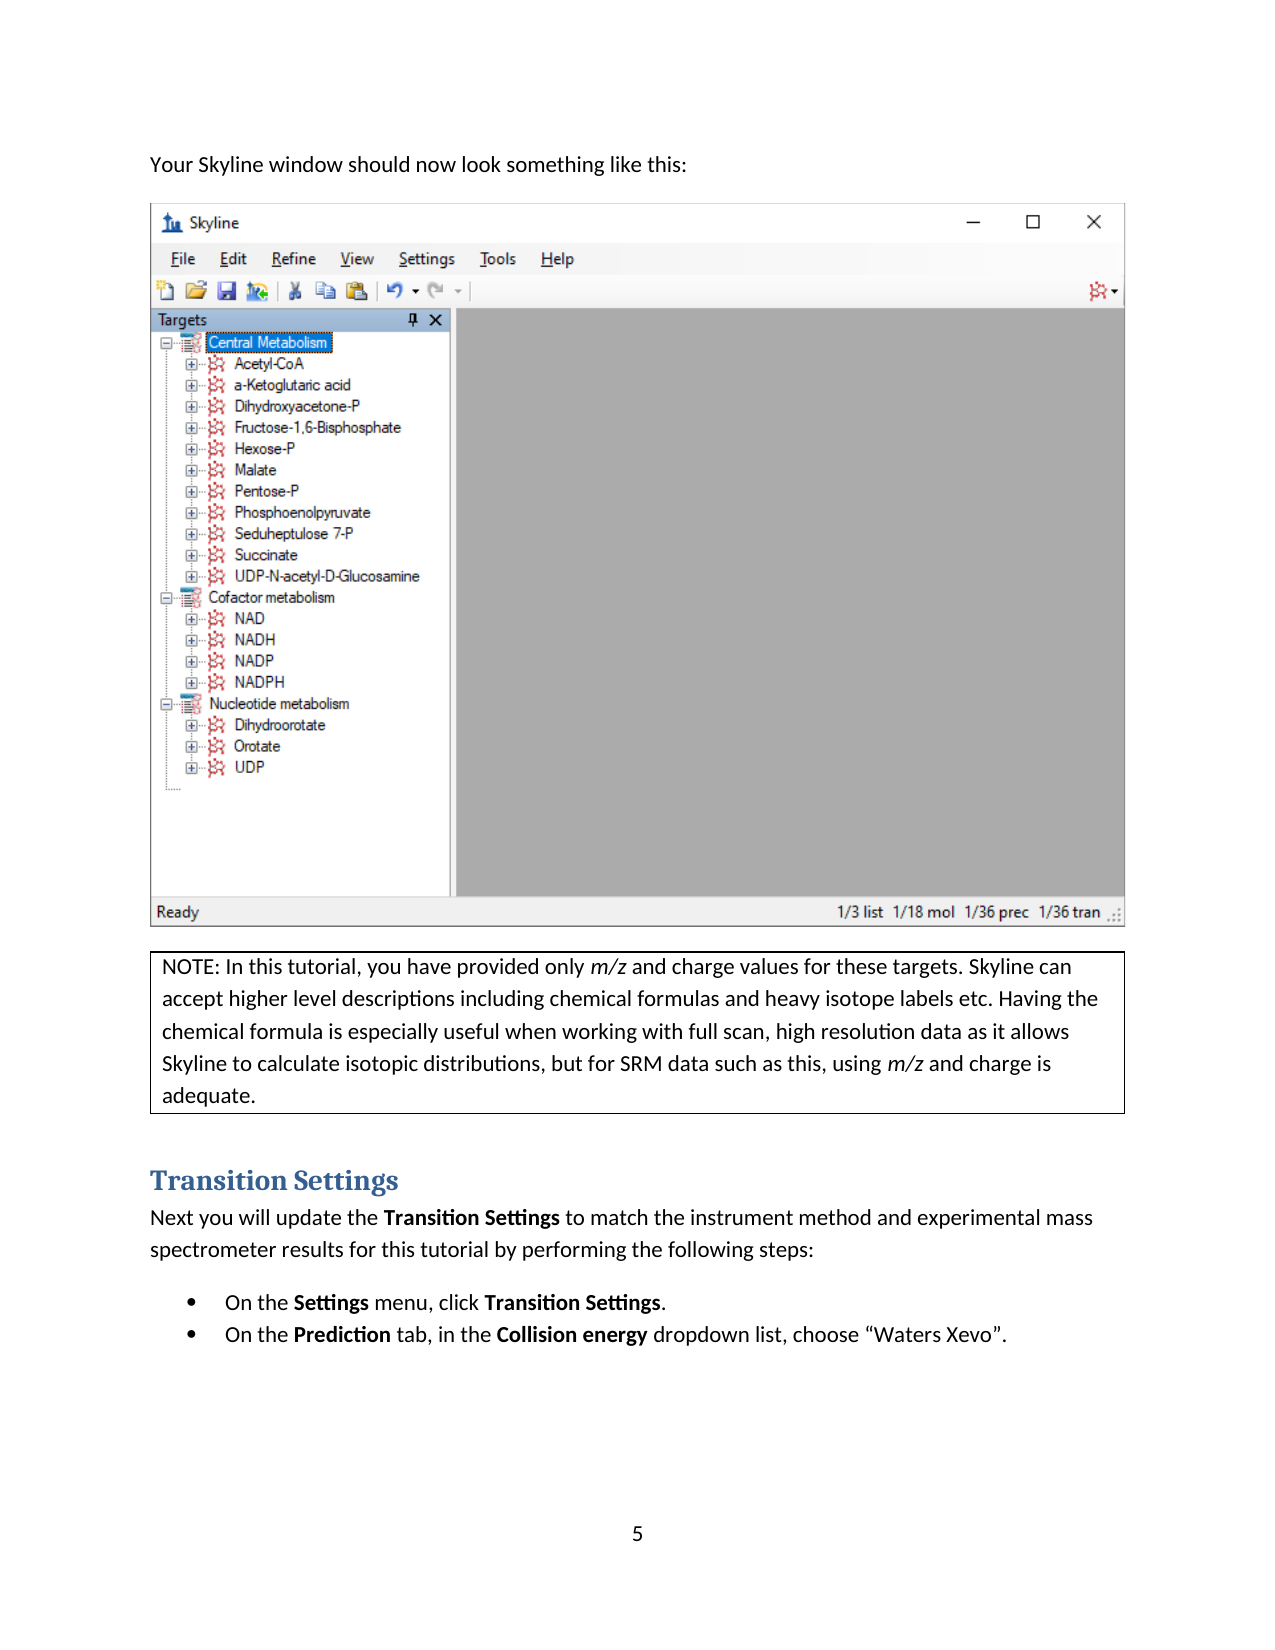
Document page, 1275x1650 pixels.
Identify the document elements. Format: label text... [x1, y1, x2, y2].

subtitle Transition Settings [150, 1164, 1125, 1198]
text Your Skyline window should now look something like this: [150, 150, 1125, 178]
picture [150, 203, 1125, 927]
list On the Settings menu, click Transition Settings. [187, 1288, 1125, 1316]
text Next you will update the Transition Settings to match the instrument method and experimental mass spectrometer results for this tutorial by performing the following steps: [150, 1203, 1125, 1263]
list On the Prediction tab, in the Collision energy dropdown list, choose “Waters Xevo”. [187, 1320, 1125, 1348]
table_header NOTE: In this tutorial, you have provided only m/z and charge values for these targets. Skyline can accept higher level descriptions including chemical formulas and heavy isotope labels etc. Having the chemical formula is especially useful when working with full scan, high resolution data as it allows Skyline to calculate isotopic distributions, but for SRM data such as this, using m/z and charge is adequate. [151, 953, 1124, 1113]
